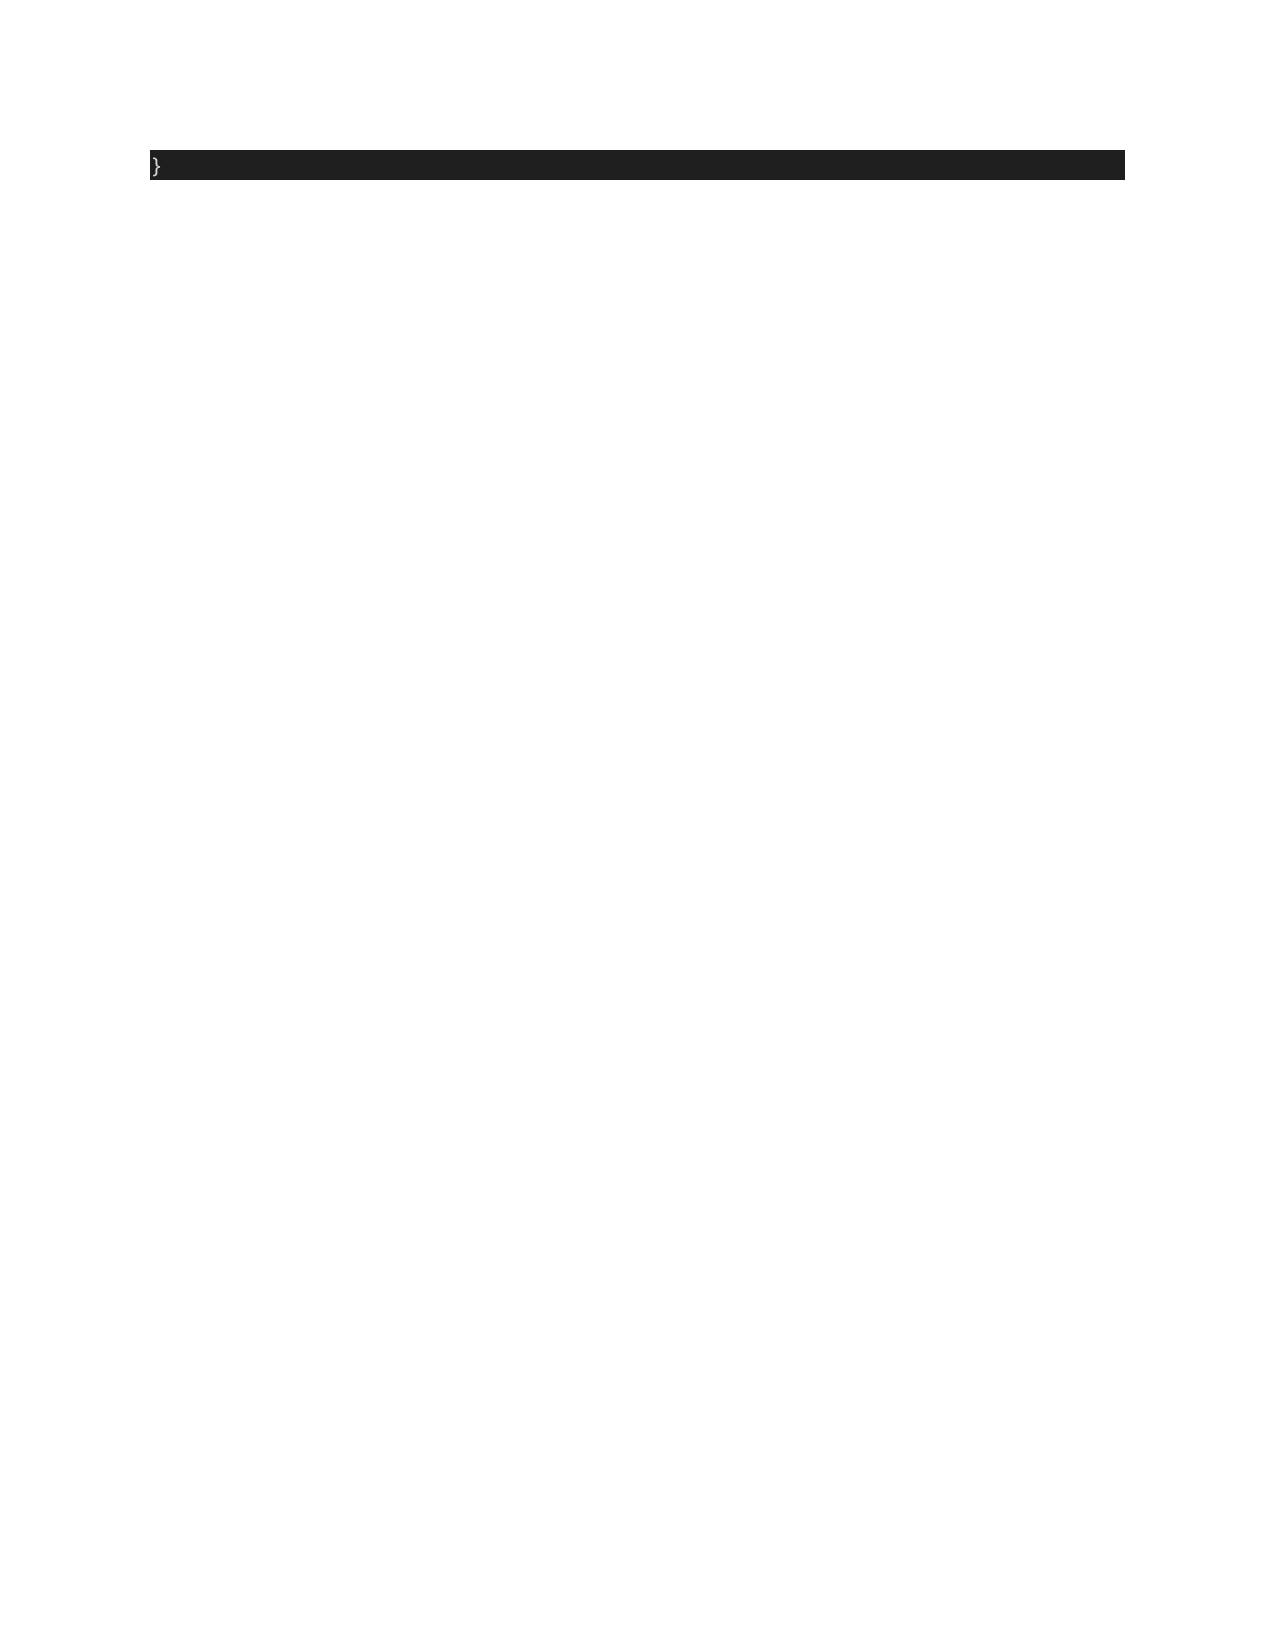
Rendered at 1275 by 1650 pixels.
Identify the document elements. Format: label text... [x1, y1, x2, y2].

text } [150, 150, 1125, 180]
